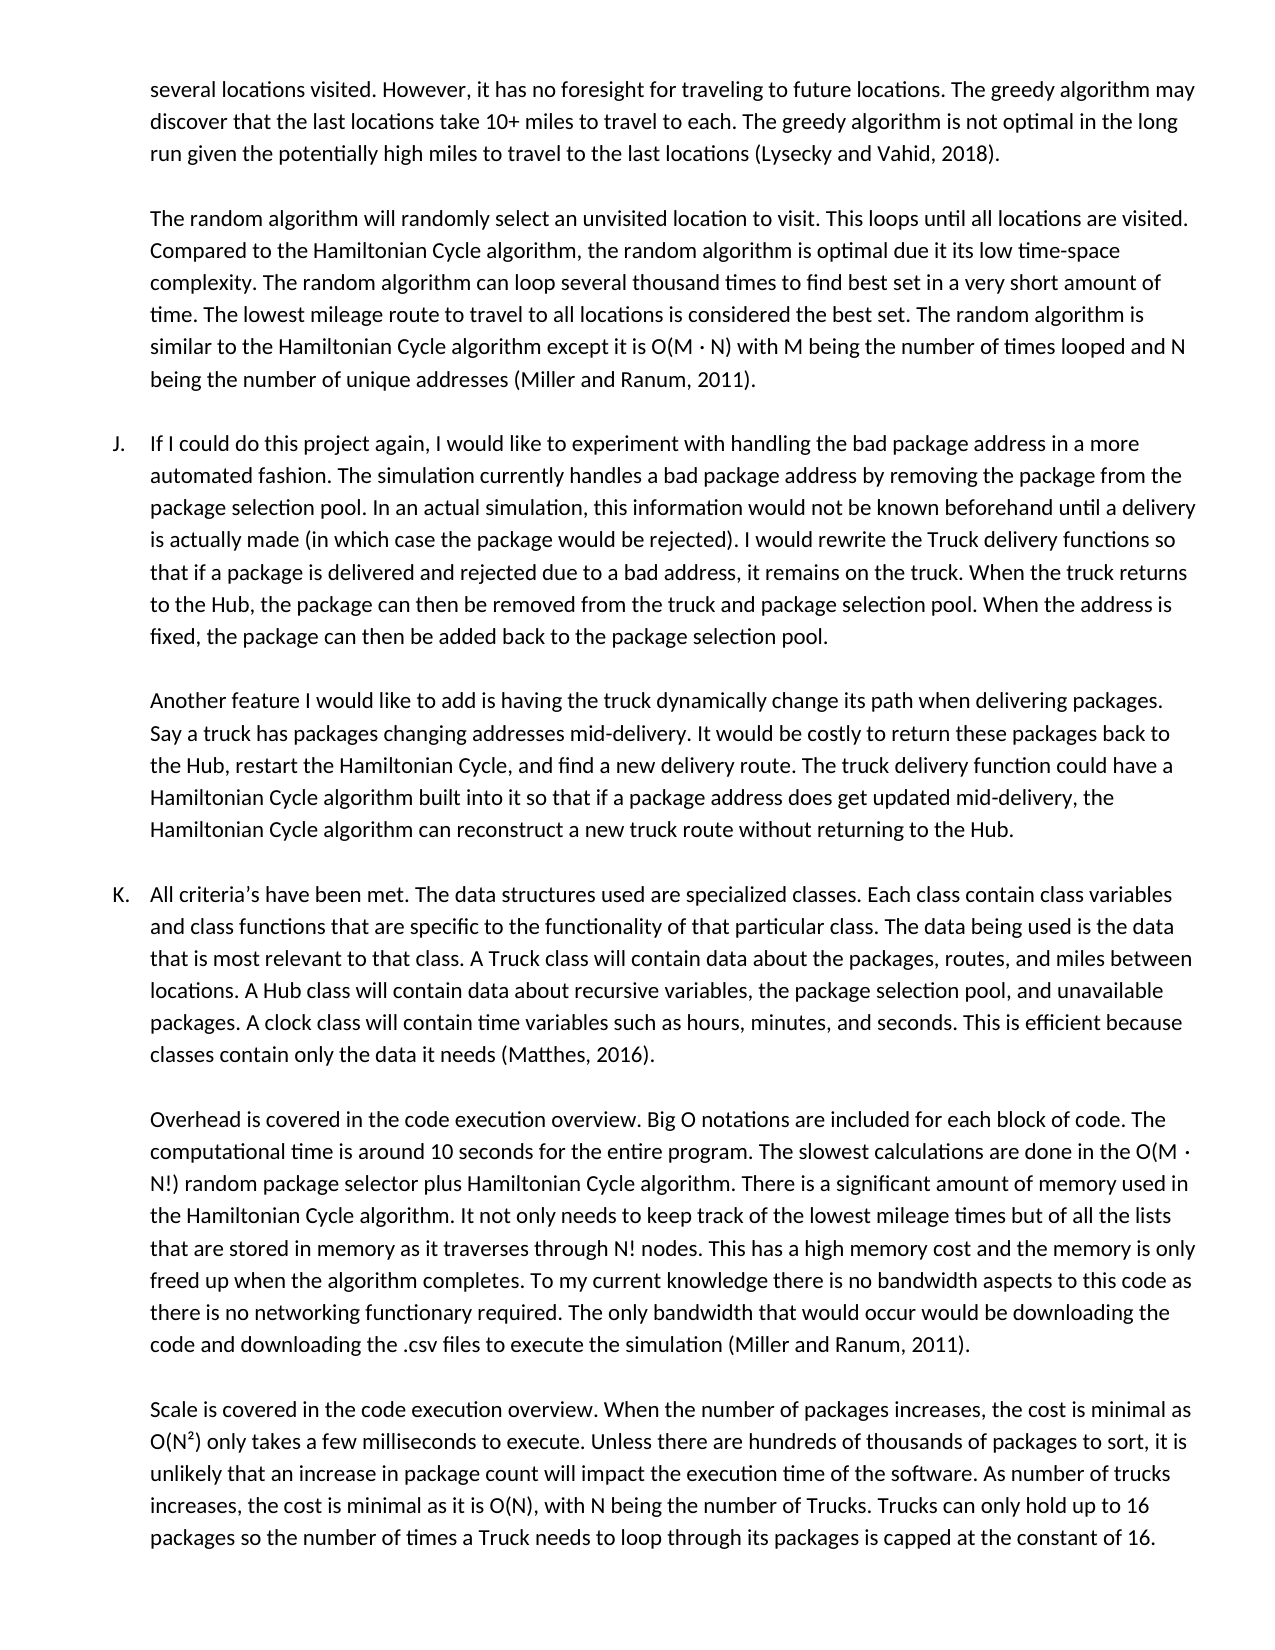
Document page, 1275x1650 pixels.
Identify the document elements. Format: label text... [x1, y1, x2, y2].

list If I could do this project again, I would like to experiment with handling the bad package address in a more automated fashion. The simulation currently handles a bad package address by removing the package from the package selection pool. In an actual simulation, this information would not be known beforehand until a delivery is actually made (in which case the package would be rejected). I would rewrite the Truck delivery functions so that if a package is delivered and rejected due to a bad address, it remains on the truck. When the truck returns to the Hub, the package can then be removed from the truck and package selection pool. When the address is fixed, the package can then be added back to the package selection pool. Another feature I would like to add is having the truck dynamically change its path when delivering packages. Say a truck has packages changing addresses mid-delivery. It would be costly to return these packages back to the Hub, restart the Hamiltonian Cycle, and find a new delivery route. The truck delivery function could have a Hamiltonian Cycle algorithm built into it so that if a package address does get updated mid-delivery, the Hamiltonian Cycle algorithm can reconstruct a new truck route without returning to the Hub. [112, 429, 1200, 876]
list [112, 75, 1200, 425]
list All criteria’s have been met. The data structures used are specialized classes. Each class contain class variables and class functions that are specific to the functionality of that particular class. The data being used is the data that is most relevant to that class. A Truck class will contain data about the packages, routes, and miles between locations. A Hub class will contain data about recursive variables, the package selection pool, and unavailable packages. A clock class will contain time variables such as hours, minutes, and seconds. This is efficient because classes contain only the data it needs (Matthes, 2016). Overhead is covered in the code execution overview. Big O notations are included for each block of code. The computational time is around 10 seconds for the entire program. The slowest calculations are done in the O(M · N!) random package selector plus Hamiltonian Cycle algorithm. There is a significant amount of memory used in the Hamiltonian Cycle algorithm. It not only needs to keep track of the lowest mileage times but of all the lists that are stored in memory as it traverses through N! nodes. This has a high memory cost and the memory is only freed up when the algorithm completes. To my current knowledge there is no bandwidth aspects to this code as there is no networking functionary required. The only bandwidth that would occur would be downloading the code and downloading the .csv files to execute the simulation (Miller and Ranum, 2011). [112, 880, 1200, 1391]
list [150, 1395, 1200, 1551]
